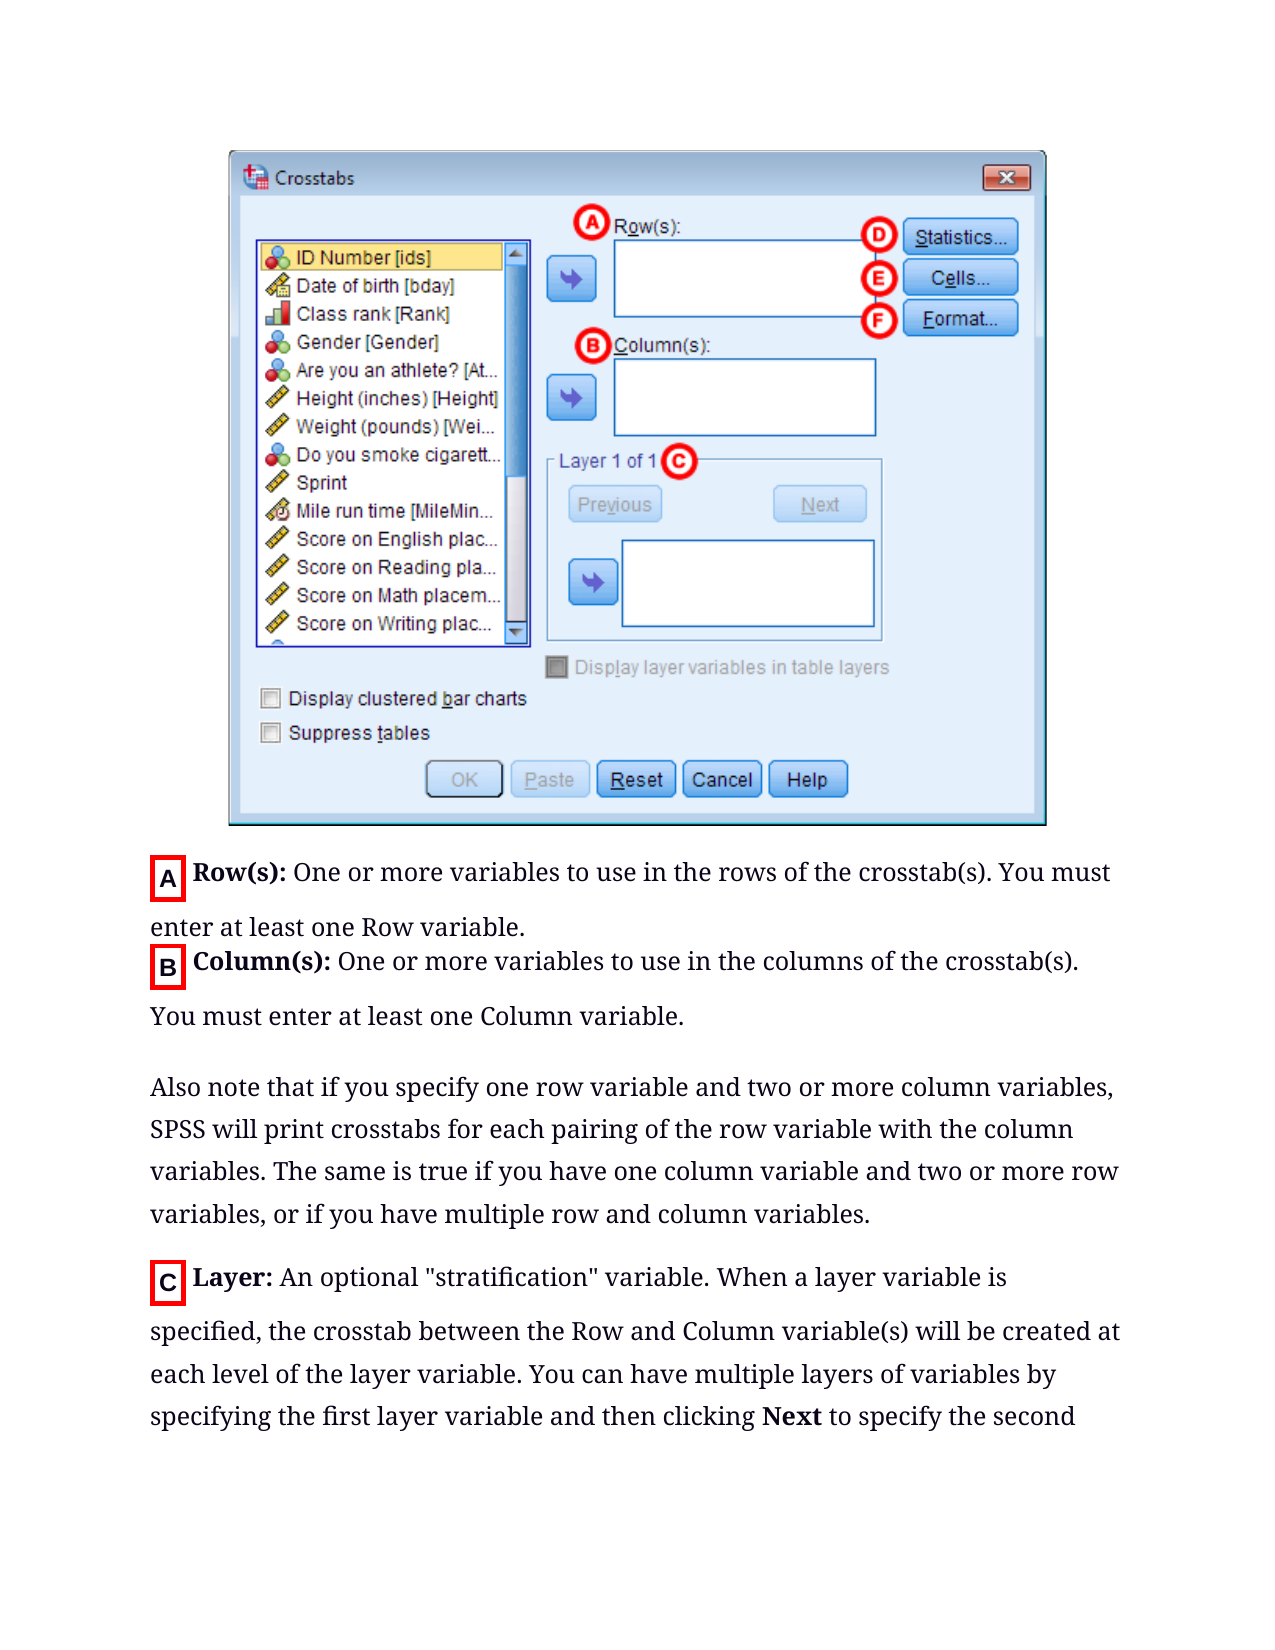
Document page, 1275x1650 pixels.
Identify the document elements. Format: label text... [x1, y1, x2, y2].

text Also note that if you specify one row variable and two or more column variables, SPSS will print crosstabs for each pairing of the row variable with the column variables. The same is true if you have one column variable and two or more row variables, or if you have multiple row and column variables. [150, 1062, 1125, 1230]
picture [228, 150, 1047, 826]
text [150, 1259, 1125, 1432]
text A Row(s): One or more variables to use in the rows of the crosstab(s). You must enter at least one Row variable. [150, 855, 1125, 944]
text B Column(s): One or more variables to use in the columns of the crosstab(s). You must enter at least one Column variable. [150, 944, 1125, 1032]
